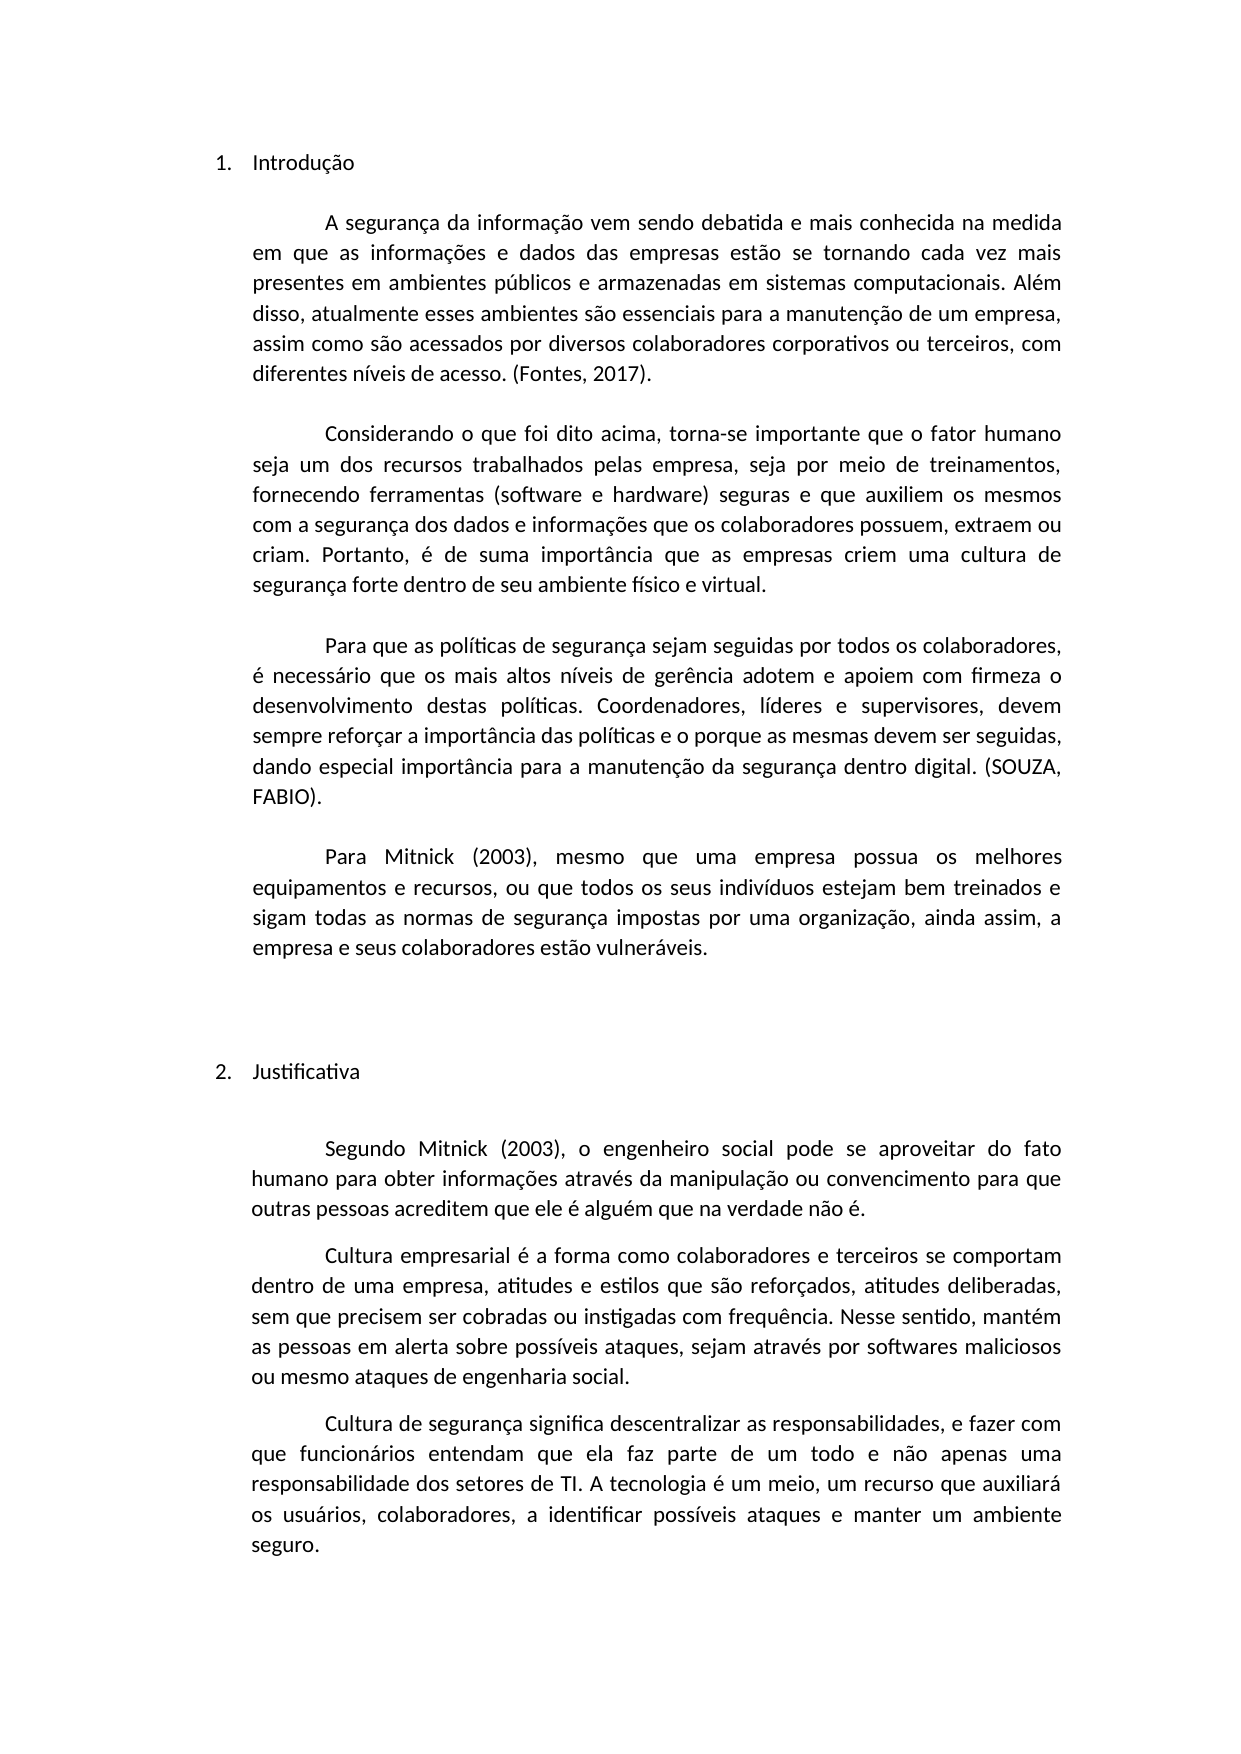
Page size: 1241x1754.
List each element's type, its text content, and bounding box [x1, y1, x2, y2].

list Para Mitnick (2003), mesmo que uma empresa possua os melhores equipamentos e recursos, ou que todos os seus indivíduos estejam bem treinados e sigam todas as normas de segurança impostas por uma organização, ainda assim, a empresa e seus colaboradores estão vulneráveis. [252, 842, 1063, 961]
text Segundo Mitnick (2003), o engenheiro social pode se aproveitar do fato humano para obter informações através da manipulação ou convencimento para que outras pessoas acreditem que ele é alguém que na verdade não é. [251, 1134, 1063, 1222]
list Para que as políticas de segurança sejam seguidas por todos os colaboradores, é necessário que os mais altos níveis de gerência adotem e apoiem com firmeza o desenvolvimento destas políticas. Coordenadores, líderes e supervisores, devem sempre reforçar a importância das políticas e o porque as mesmas devem ser seguidas, dando especial importância para a manutenção da segurança dentro digital. (SOUZA, FABIO). [252, 631, 1063, 810]
list Justificativa [215, 1057, 1063, 1085]
text Cultura de segurança significa descentralizar as responsabilidades, e fazer com que funcionários entendam que ela faz parte de um todo e não apenas uma responsabilidade dos setores de TI. A tecnologia é um meio, um recurso que auxiliará os usuários, colaboradores, a identificar possíveis ataques e manter um ambiente seguro. [251, 1409, 1063, 1558]
list Introdução [215, 148, 1063, 176]
list Considerando o que foi dito acima, torna-se importante que o fator humano seja um dos recursos trabalhados pelas empresa, seja por meio de treinamentos, fornecendo ferramentas (software e hardware) seguras e que auxiliem os mesmos com a segurança dos dados e informações que os colaboradores possuem, extraem ou criam. Portanto, é de suma importância que as empresas criem uma cultura de segurança forte dentro de seu ambiente físico e virtual. [252, 419, 1063, 598]
list A segurança da informação vem sendo debatida e mais conhecida na medida em que as informações e dados das empresas estão se tornando cada vez mais presentes em ambientes públicos e armazenadas em sistemas computacionais. Além disso, atualmente esses ambientes são essenciais para a manutenção de um empresa, assim como são acessados por diversos colaboradores corporativos ou terceiros, com diferentes níveis de acesso. (Fontes, 2017). [252, 208, 1063, 387]
text Cultura empresarial é a forma como colaboradores e terceiros se comportam dentro de uma empresa, atitudes e estilos que são reforçados, atitudes deliberadas, sem que precisem ser cobradas ou instigadas com frequência. Nesse sentido, mantém as pessoas em alerta sobre possíveis ataques, sejam através por softwares maliciosos ou mesmo ataques de engenharia social. [251, 1241, 1063, 1390]
